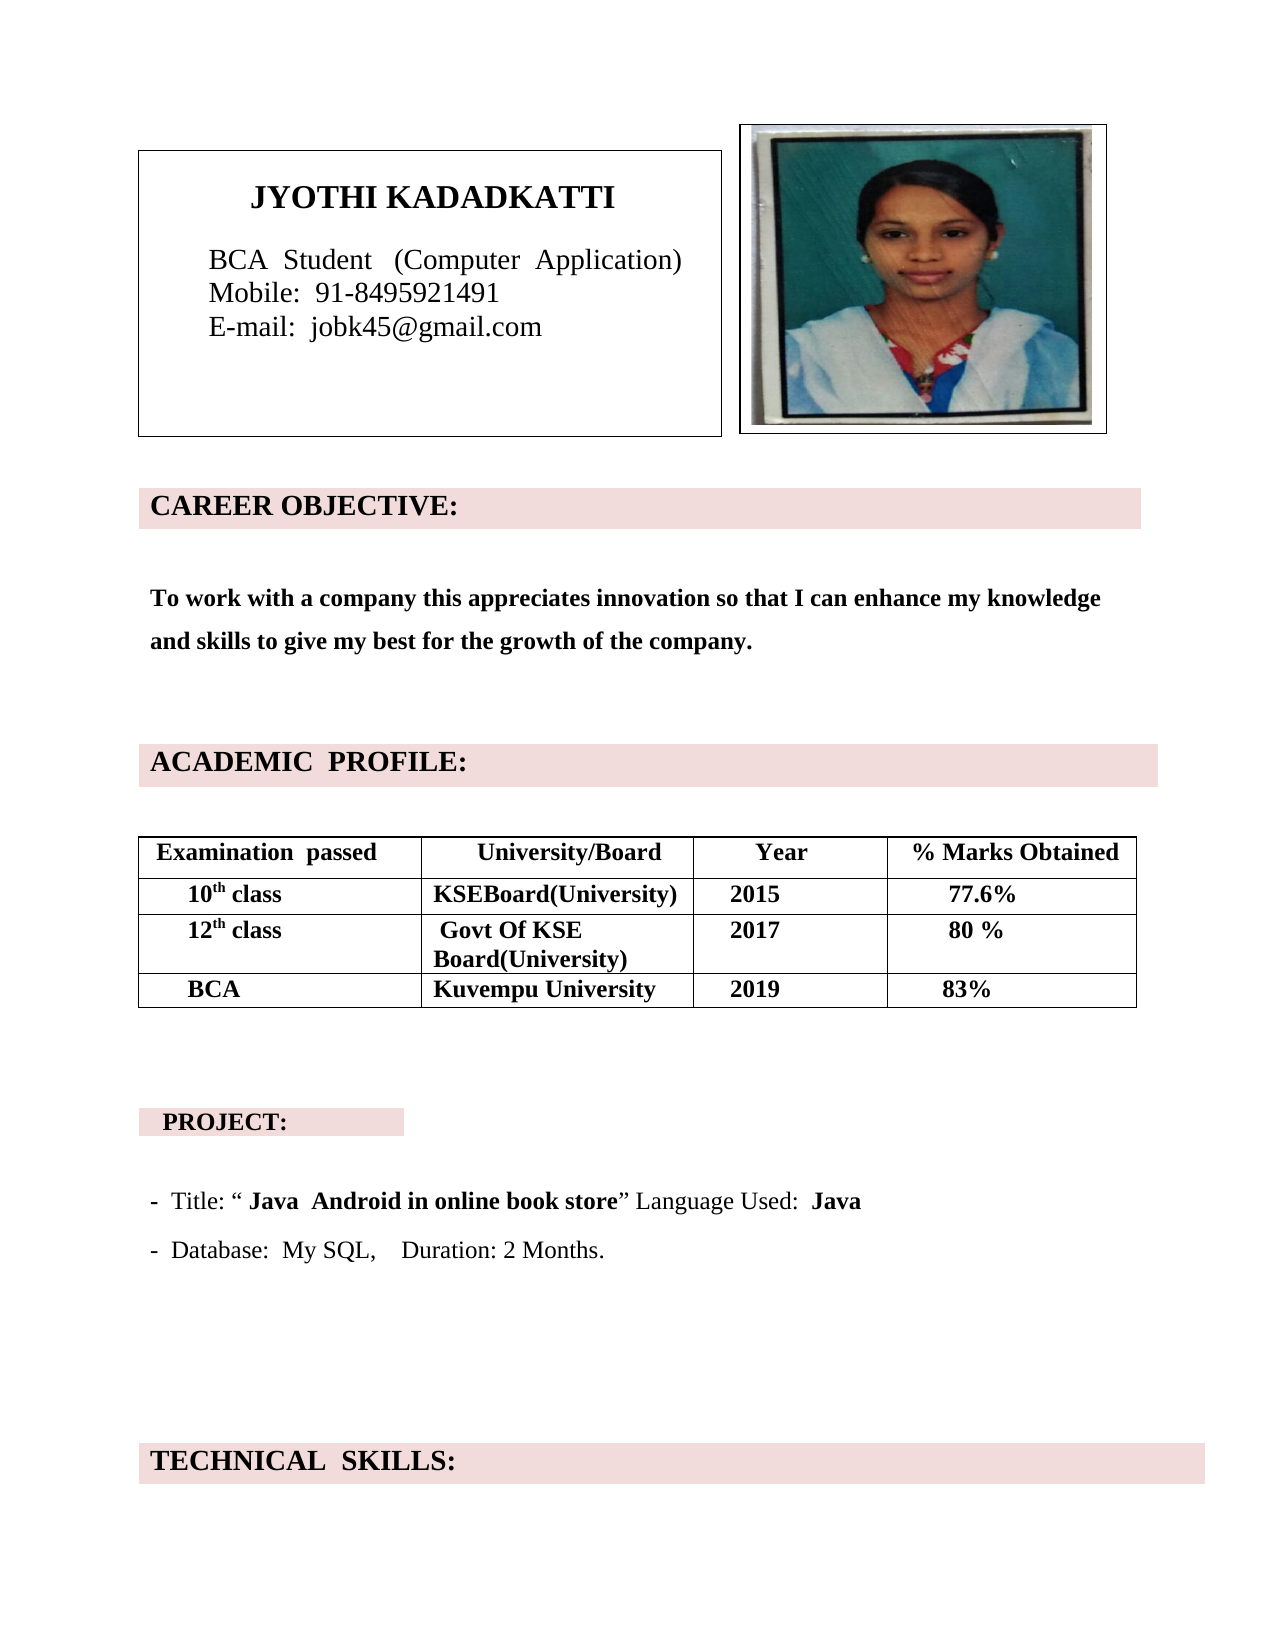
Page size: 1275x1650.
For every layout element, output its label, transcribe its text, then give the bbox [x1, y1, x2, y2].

table_header University/Board [422, 838, 693, 878]
table_cell 77.6% [888, 879, 1136, 914]
table_header PROJECT: [139, 1108, 404, 1136]
text - Database: My SQL, Duration: 2 Months. [150, 1235, 1125, 1264]
table_cell 10th class [139, 879, 421, 914]
table_cell 80 % [888, 915, 1136, 973]
table_cell 2017 [694, 915, 887, 973]
table_header TECHNICAL SKILLS: [139, 1443, 1205, 1484]
table_header Examination passed [139, 838, 421, 878]
table_cell Govt Of KSE Board(University) [422, 915, 693, 973]
picture [751, 125, 1092, 425]
table_cell 83% [888, 974, 1136, 1007]
table_cell Kuvempu University [422, 974, 693, 1007]
table_header CAREER OBJECTIVE: [139, 488, 1141, 529]
table_header ACADEMIC PROFILE: [139, 744, 1158, 787]
table_header Year [694, 838, 887, 878]
text To work with a company this appreciates innovation so that I can enhance my knowledge and skills to give my best for the growth of the company. [150, 583, 1125, 655]
table_cell 2019 [694, 974, 887, 1007]
table_header JYOTHI KADADKATTI BCA Student (Computer Application) Mobile: 91-8495921491 E-mail: jobk45@gmail.com [139, 151, 721, 436]
text - Title: “ Java Android in online book store” Language Used: Java [150, 1186, 1125, 1214]
table_cell 2015 [694, 879, 887, 914]
table_cell BCA [139, 974, 421, 1007]
table_cell 12th class [139, 915, 421, 973]
table_header [741, 125, 1106, 432]
table_cell KSEBoard(University) [422, 879, 693, 914]
table_header % Marks Obtained [888, 838, 1136, 878]
